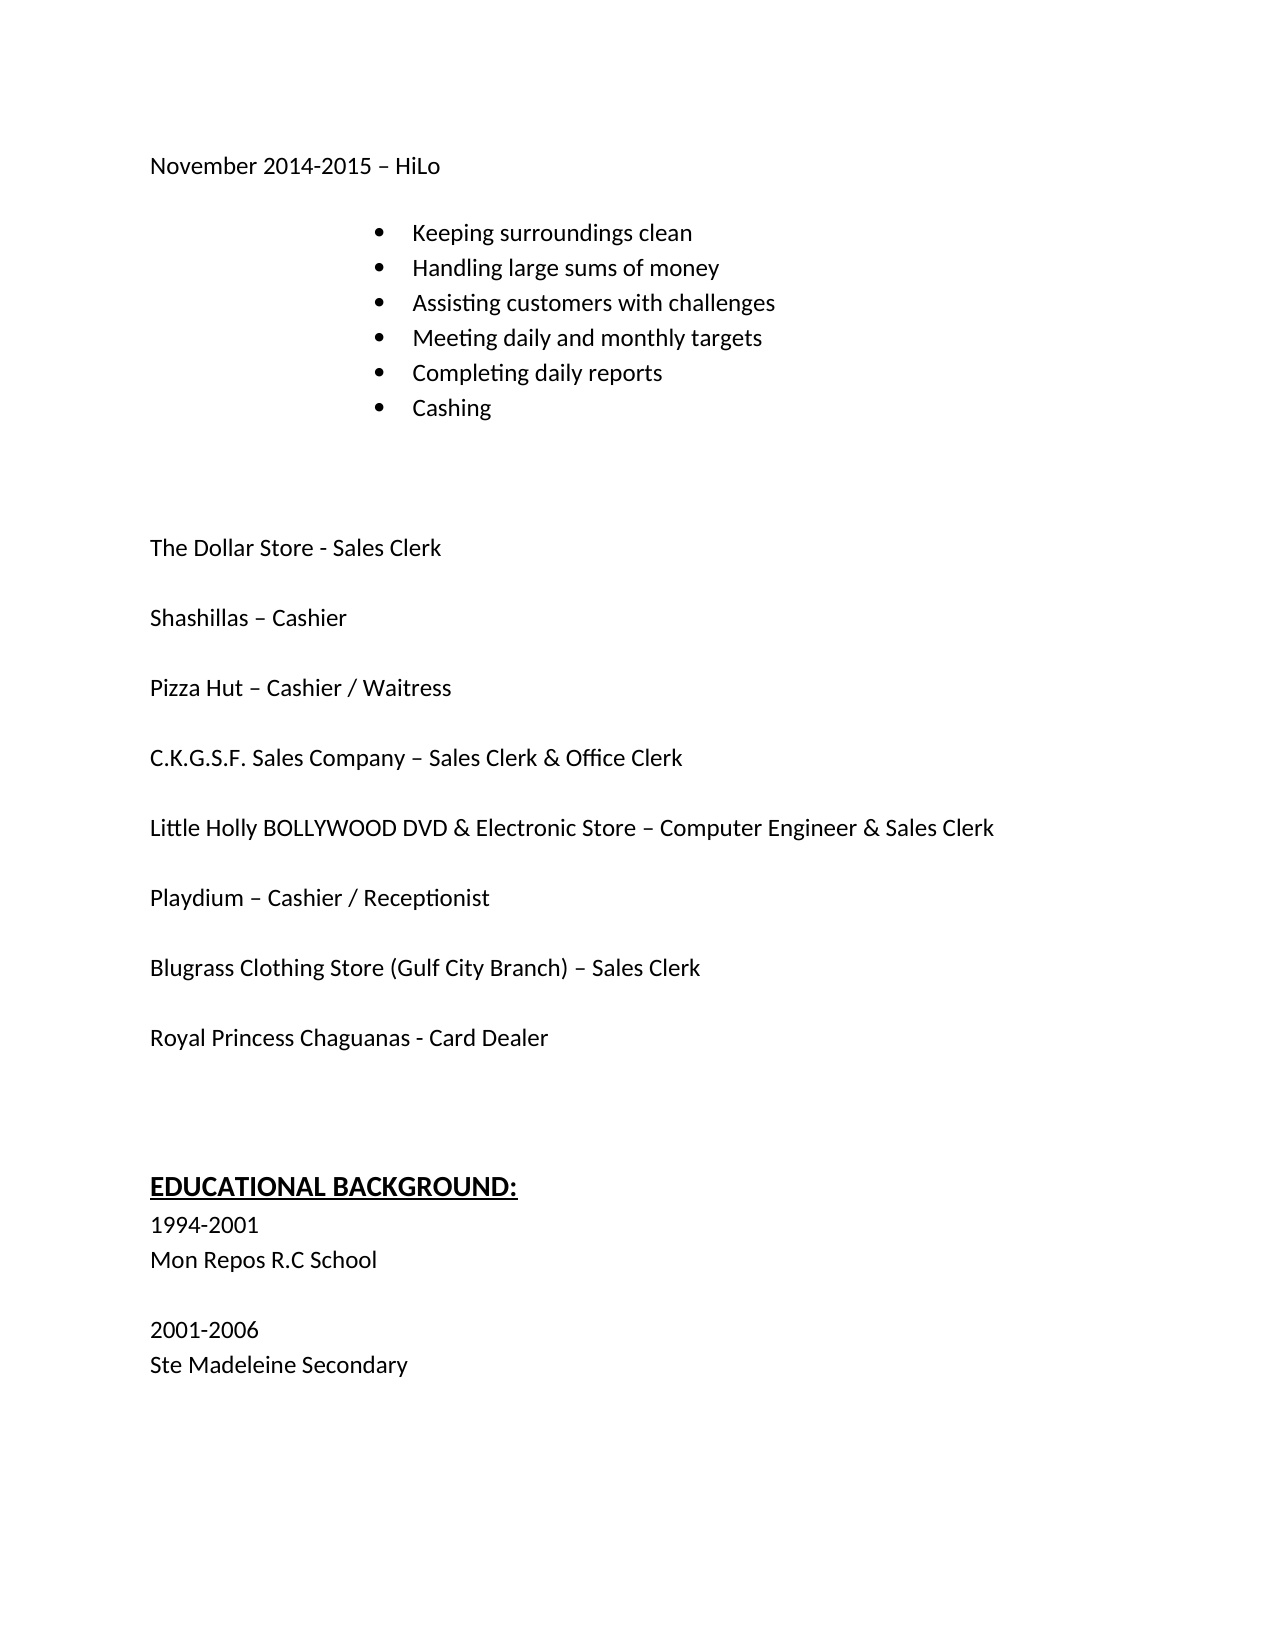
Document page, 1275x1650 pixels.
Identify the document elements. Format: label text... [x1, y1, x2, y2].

text Ste Madeleine Secondary [150, 1349, 1125, 1379]
text Royal Princess Chaguanas - Card Dealer [150, 1022, 1125, 1053]
text 1994-2001 [150, 1209, 1125, 1239]
text November 2014-2015 – HiLo [150, 150, 1125, 181]
list Cashing [375, 392, 1125, 423]
text The Dollar Store - Sales Clerk [150, 532, 1125, 563]
text C.K.G.S.F. Sales Company – Sales Clerk & Office Clerk [150, 742, 1125, 773]
text Little Holly BOLLYWOOD DVD & Electronic Store – Computer Engineer & Sales Clerk [150, 812, 1125, 843]
list Meeting daily and monthly targets [375, 322, 1125, 353]
list Keeping surroundings clean [375, 217, 1125, 248]
text Blugrass Clothing Store (Gulf City Branch) – Sales Clerk [150, 952, 1125, 983]
list Handling large sums of money [375, 252, 1125, 283]
text 2001-2006 [150, 1314, 1125, 1344]
list Assisting customers with challenges [375, 287, 1125, 318]
list Completing daily reports [375, 357, 1125, 388]
text Playdium – Cashier / Receptionist [150, 882, 1125, 913]
text Shashillas – Cashier [150, 602, 1125, 633]
text Mon Repos R.C School [150, 1244, 1125, 1274]
text Pizza Hut – Cashier / Waitress [150, 672, 1125, 703]
text EDUCATIONAL BACKGROUND: [150, 1168, 1125, 1204]
